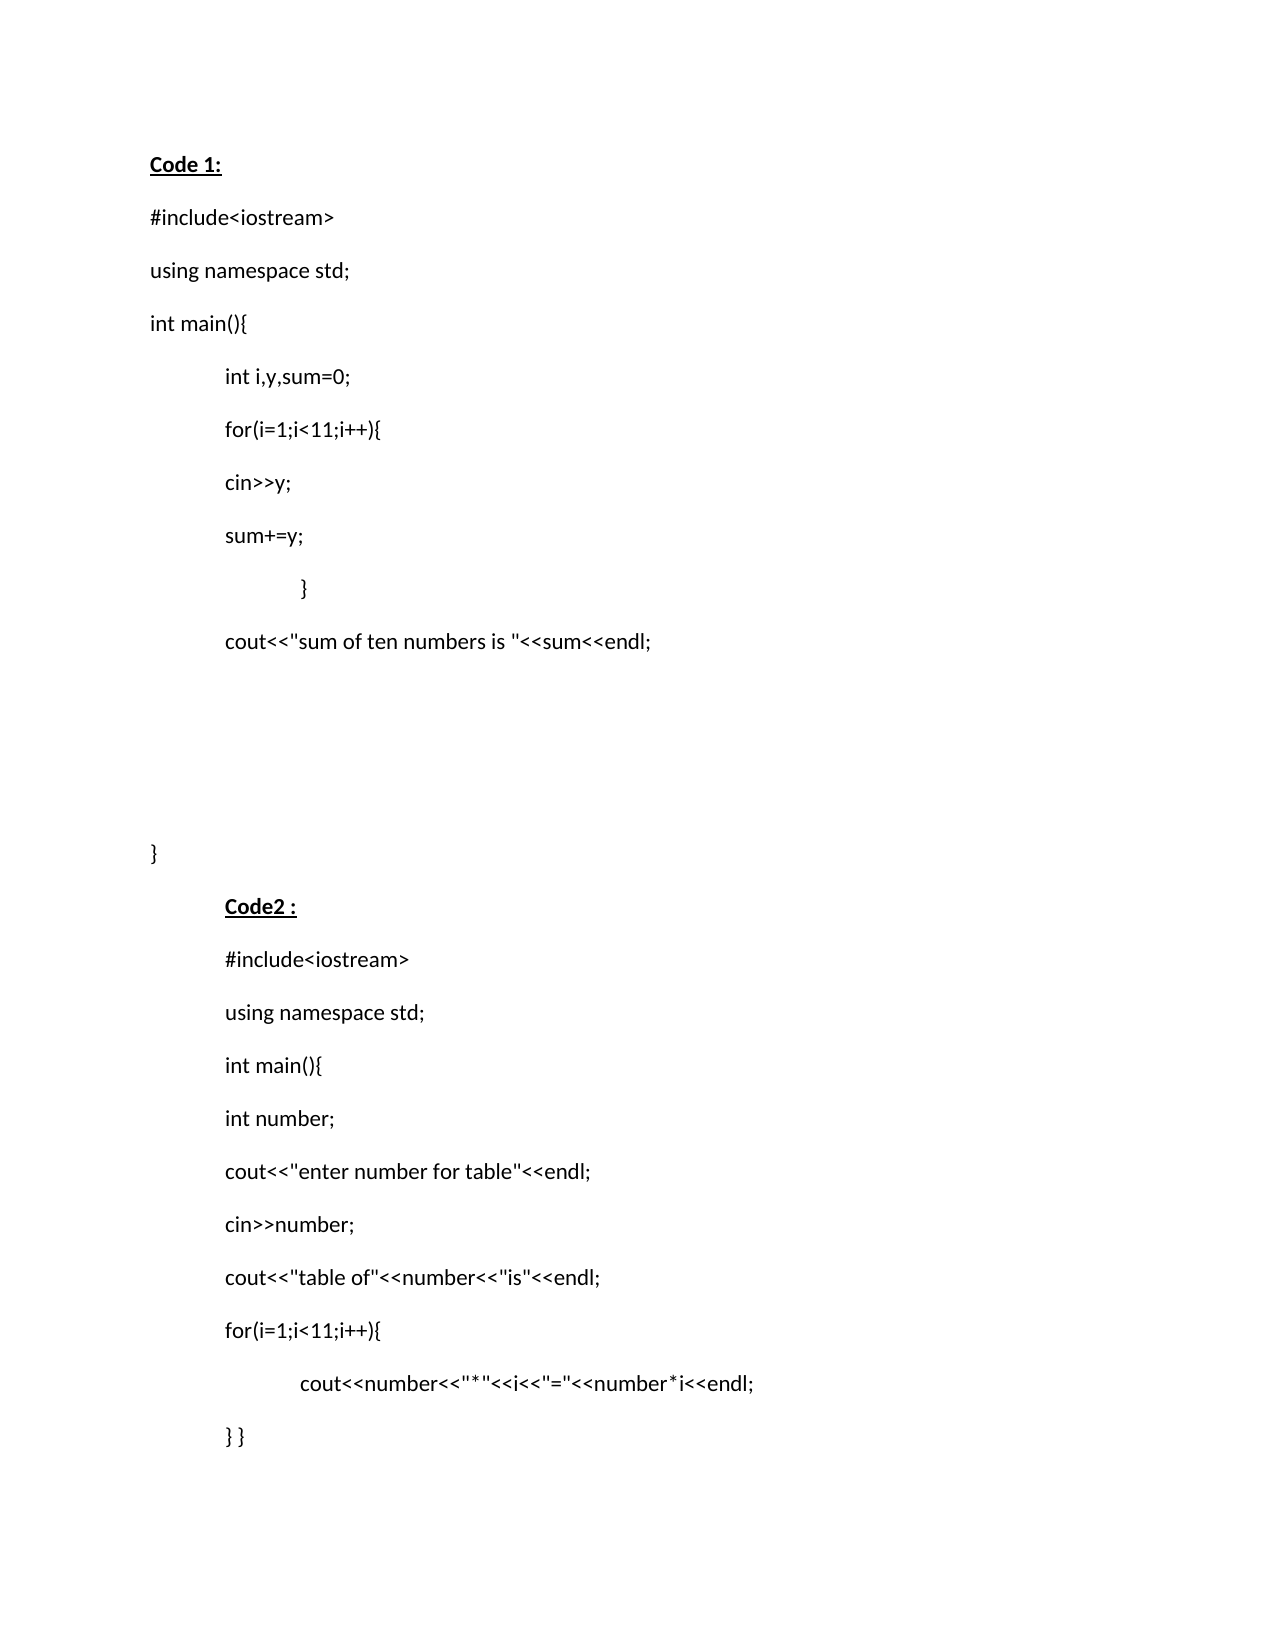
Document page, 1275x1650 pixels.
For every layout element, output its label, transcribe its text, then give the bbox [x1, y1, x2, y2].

text int main(){ [150, 1051, 1125, 1079]
text cout<<"enter number for table"<<endl; [150, 1157, 1125, 1185]
text for(i=1;i<11;i++){ [150, 415, 1125, 443]
text using namespace std; [150, 998, 1125, 1026]
text } [150, 574, 1125, 602]
text #include<iostream> [150, 945, 1125, 973]
text cout<<number<<"*"<<i<<"="<<number*i<<endl; [150, 1369, 1125, 1397]
text cout<<"table of"<<number<<"is"<<endl; [150, 1263, 1125, 1291]
text sum+=y; [150, 521, 1125, 549]
text cin>>number; [150, 1210, 1125, 1238]
text int i,y,sum=0; [150, 362, 1125, 390]
text #include<iostream> [150, 203, 1125, 231]
text cin>>y; [150, 468, 1125, 496]
text } [150, 839, 1125, 867]
text int main(){ [150, 309, 1125, 337]
text Code2 : [150, 892, 1125, 920]
text Code 1: [150, 150, 1125, 178]
text for(i=1;i<11;i++){ [150, 1316, 1125, 1344]
text cout<<"sum of ten numbers is "<<sum<<endl; [150, 627, 1125, 655]
text int number; [150, 1104, 1125, 1132]
text } } [150, 1422, 1125, 1451]
text using namespace std; [150, 256, 1125, 284]
